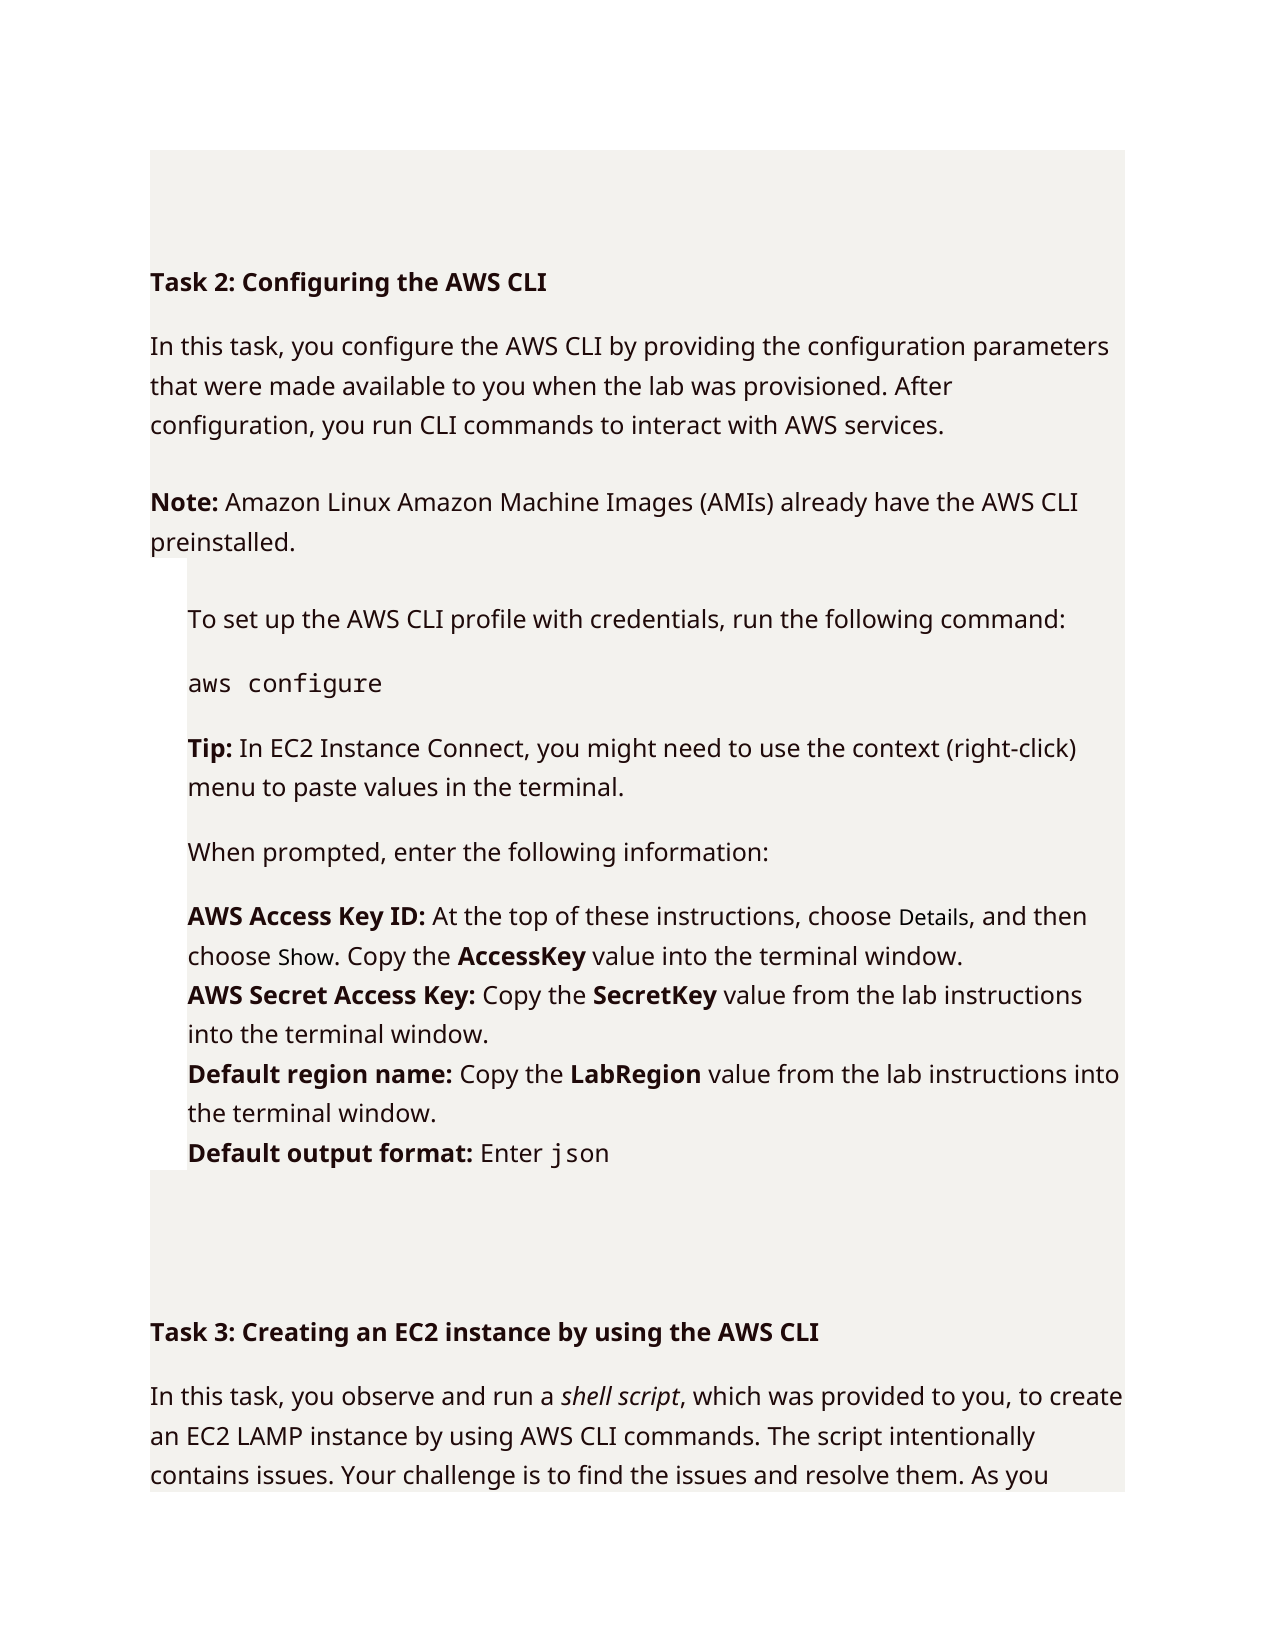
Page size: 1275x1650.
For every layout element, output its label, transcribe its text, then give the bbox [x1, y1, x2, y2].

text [150, 1379, 1125, 1492]
text AWS Secret Access Key: Copy the SecretKey value from the lab instructions into the terminal window. [187, 978, 1125, 1051]
text Note: Amazon Linux Amazon Machine Images (AMIs) already have the AWS CLI preinstalled. [150, 485, 1125, 558]
text AWS Access Key ID: At the top of these instructions, choose Details, and then choose Show. Copy the AccessKey value into the terminal window. [187, 899, 1125, 972]
text Default region name: Copy the LabRegion value from the lab instructions into the terminal window. [187, 1057, 1125, 1130]
text When prompted, enter the following information: [187, 834, 1125, 868]
text aws configure [187, 666, 1125, 700]
subtitle Task 2: Configuring the AWS CLI [150, 264, 1125, 298]
text In this task, you configure the AWS CLI by providing the configuration parameters that were made available to you when the lab was provisioned. After configuration, you run CLI commands to interact with AWS services. [150, 329, 1125, 442]
subtitle Task 3: Creating an EC2 instance by using the AWS CLI [150, 1314, 1125, 1349]
text Tip: In EC2 Instance Connect, you might need to use the context (right-click) menu to paste values in the terminal. [187, 730, 1125, 804]
text To set up the AWS CLI profile with credentials, run the following command: [187, 601, 1125, 635]
text Default output format: Enter json [187, 1136, 1125, 1170]
